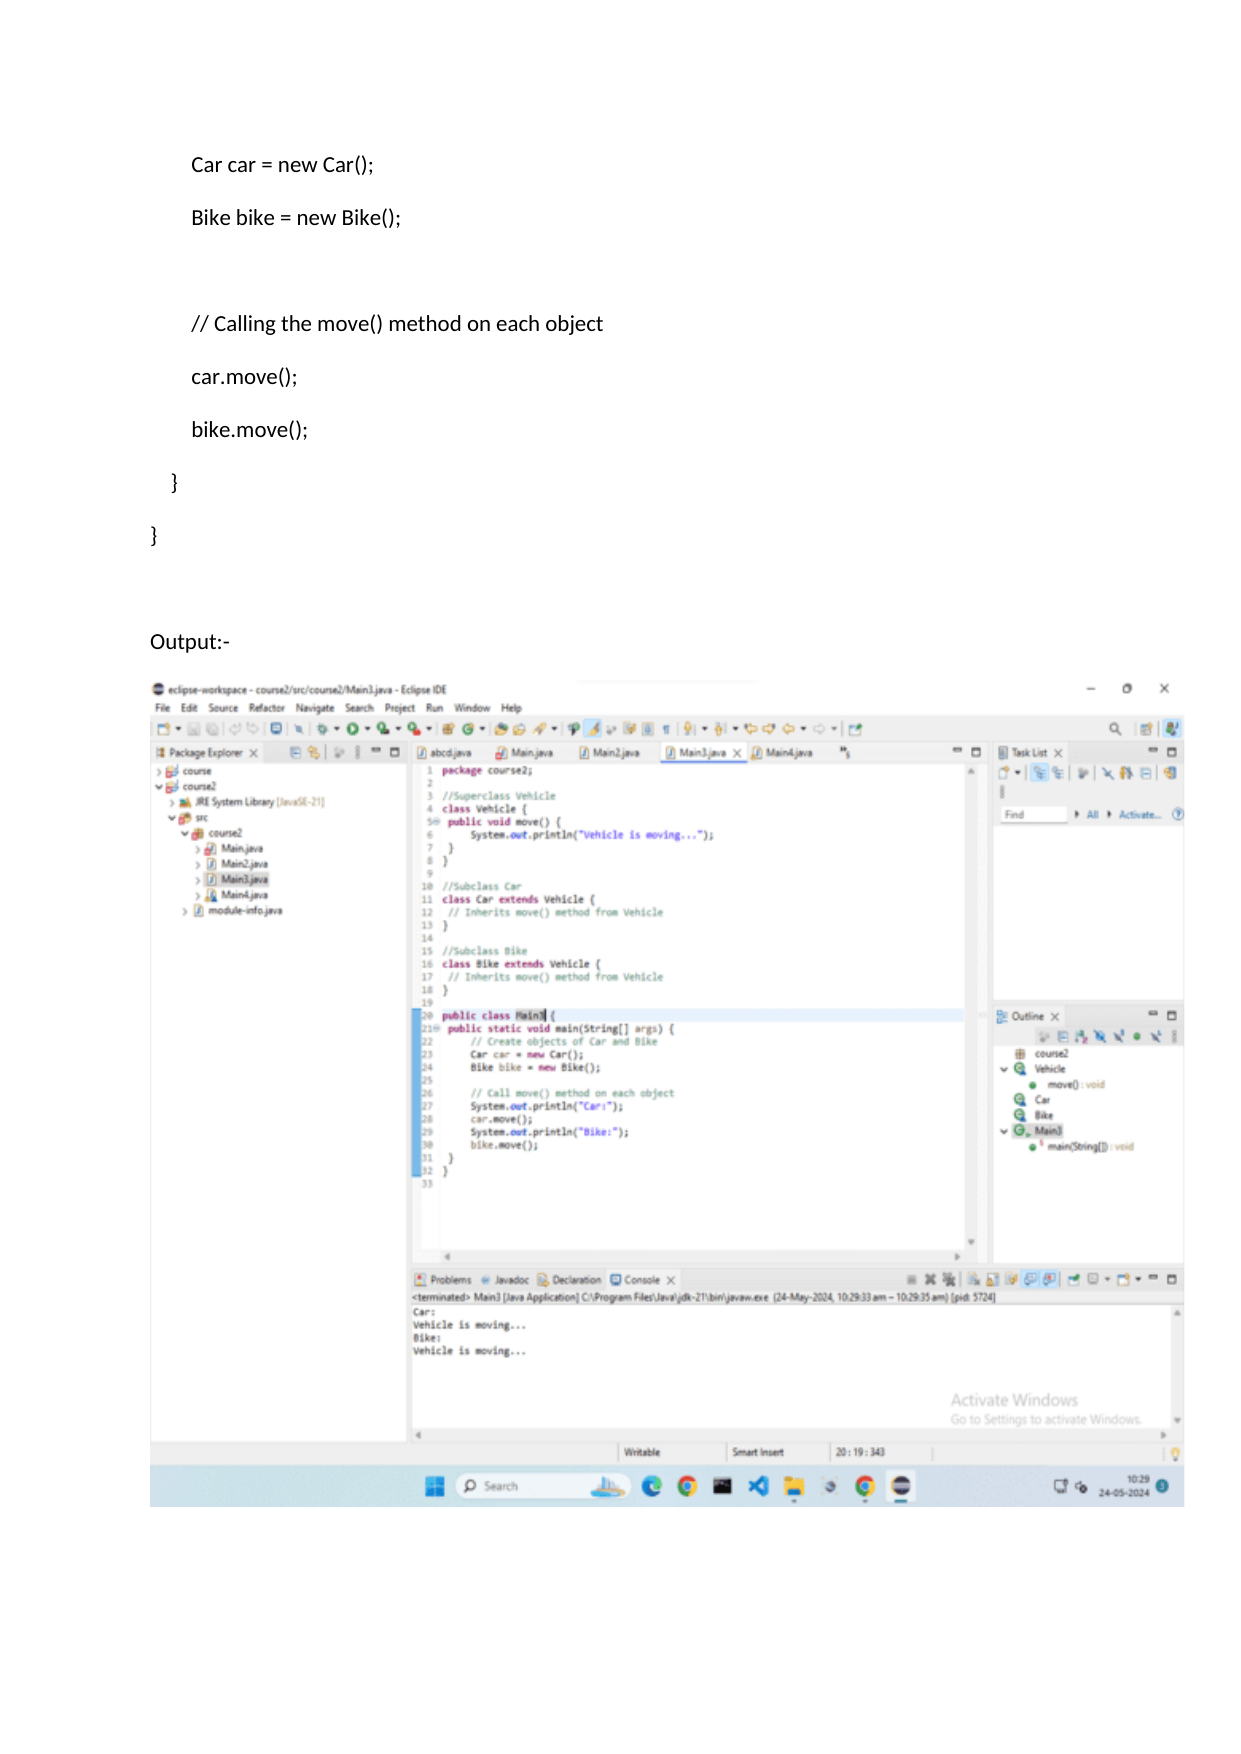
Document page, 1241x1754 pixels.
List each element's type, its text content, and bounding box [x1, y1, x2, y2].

text Car car = new Car(); [150, 150, 1090, 178]
text bike.move(); [150, 415, 1090, 443]
text Bike bike = new Bike(); [150, 203, 1090, 231]
text } [150, 468, 1090, 496]
text Output:- [150, 627, 1090, 655]
picture [150, 680, 1185, 1507]
text car.move(); [150, 362, 1090, 390]
text } [150, 521, 1090, 549]
text // Calling the move() method on each object [150, 309, 1090, 337]
